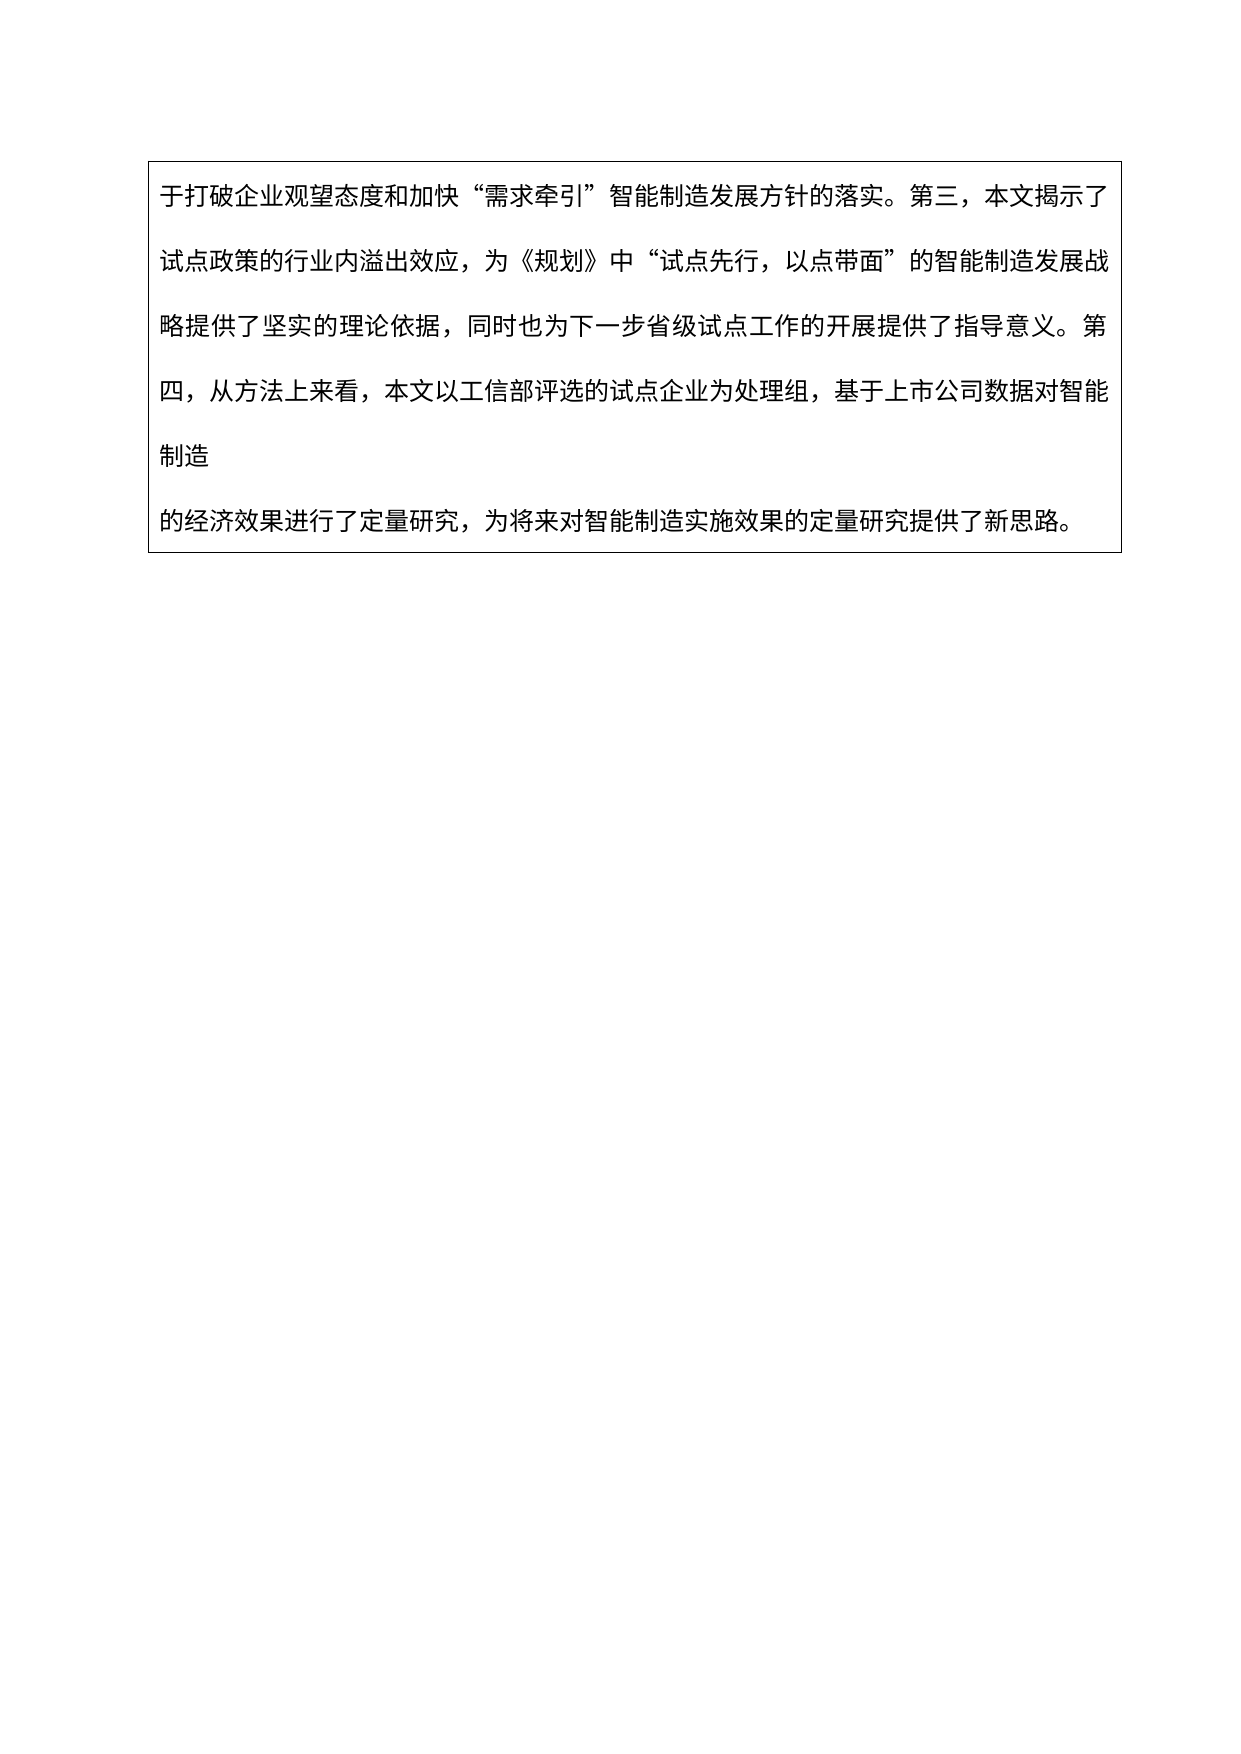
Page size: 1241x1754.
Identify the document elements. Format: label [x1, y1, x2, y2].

table_cell [149, 162, 1121, 552]
